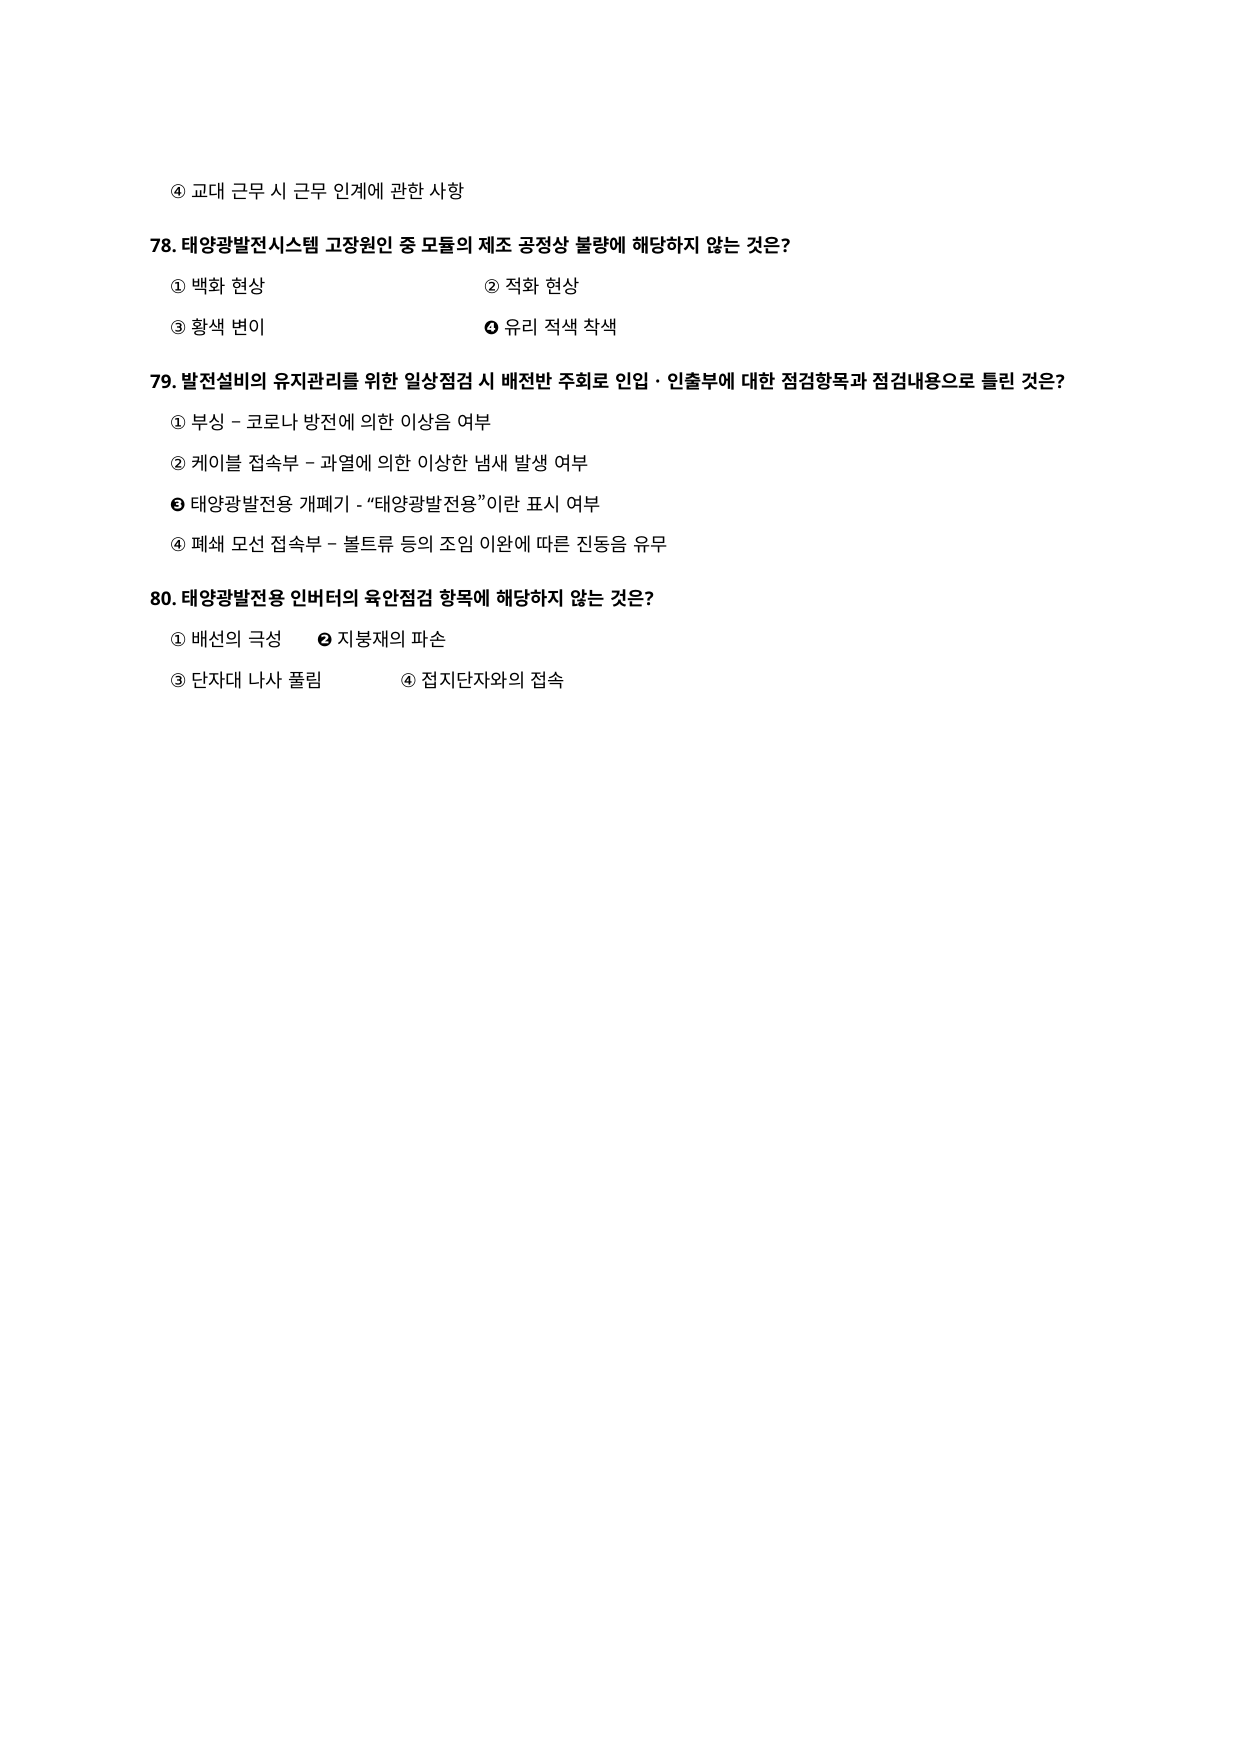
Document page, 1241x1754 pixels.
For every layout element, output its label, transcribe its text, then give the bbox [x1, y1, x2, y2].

text ① 배선의 극성 ❷ 지붕재의 파손 [150, 624, 1090, 652]
text ④ 폐쇄 모선 접속부 – 볼트류 등의 조임 이완에 따른 진동음 유무 [150, 530, 1090, 557]
text ① 부싱 – 코로나 방전에 의한 이상음 여부 [150, 407, 1090, 434]
text ③ 단자대 나사 풀림 ④ 접지단자와의 접속 [150, 666, 1090, 693]
text ② 케이블 접속부 – 과열에 의한 이상한 냄새 발생 여부 [150, 448, 1090, 475]
text ❸ 태양광발전용 개폐기 - “태양광발전용”이란 표시 여부 [150, 489, 1090, 516]
text 78. 태양광발전시스템 고장원인 중 모듈의 제조 공정상 불량에 해당하지 않는 것은? [150, 231, 1090, 258]
text ③ 황색 변이 ❹ 유리 적색 착색 [150, 313, 1090, 340]
text 80. 태양광발전용 인버터의 육안점검 항목에 해당하지 않는 것은? [150, 583, 1090, 611]
text ④ 교대 근무 시 근무 인계에 관한 사항 [150, 177, 1090, 204]
text 79. 발전설비의 유지관리를 위한 일상점검 시 배전반 주회로 인입ㆍ인출부에 대한 점검항목과 점검내용으로 틀린 것은? [150, 366, 1090, 393]
text ① 백화 현상 ② 적화 현상 [150, 272, 1090, 299]
